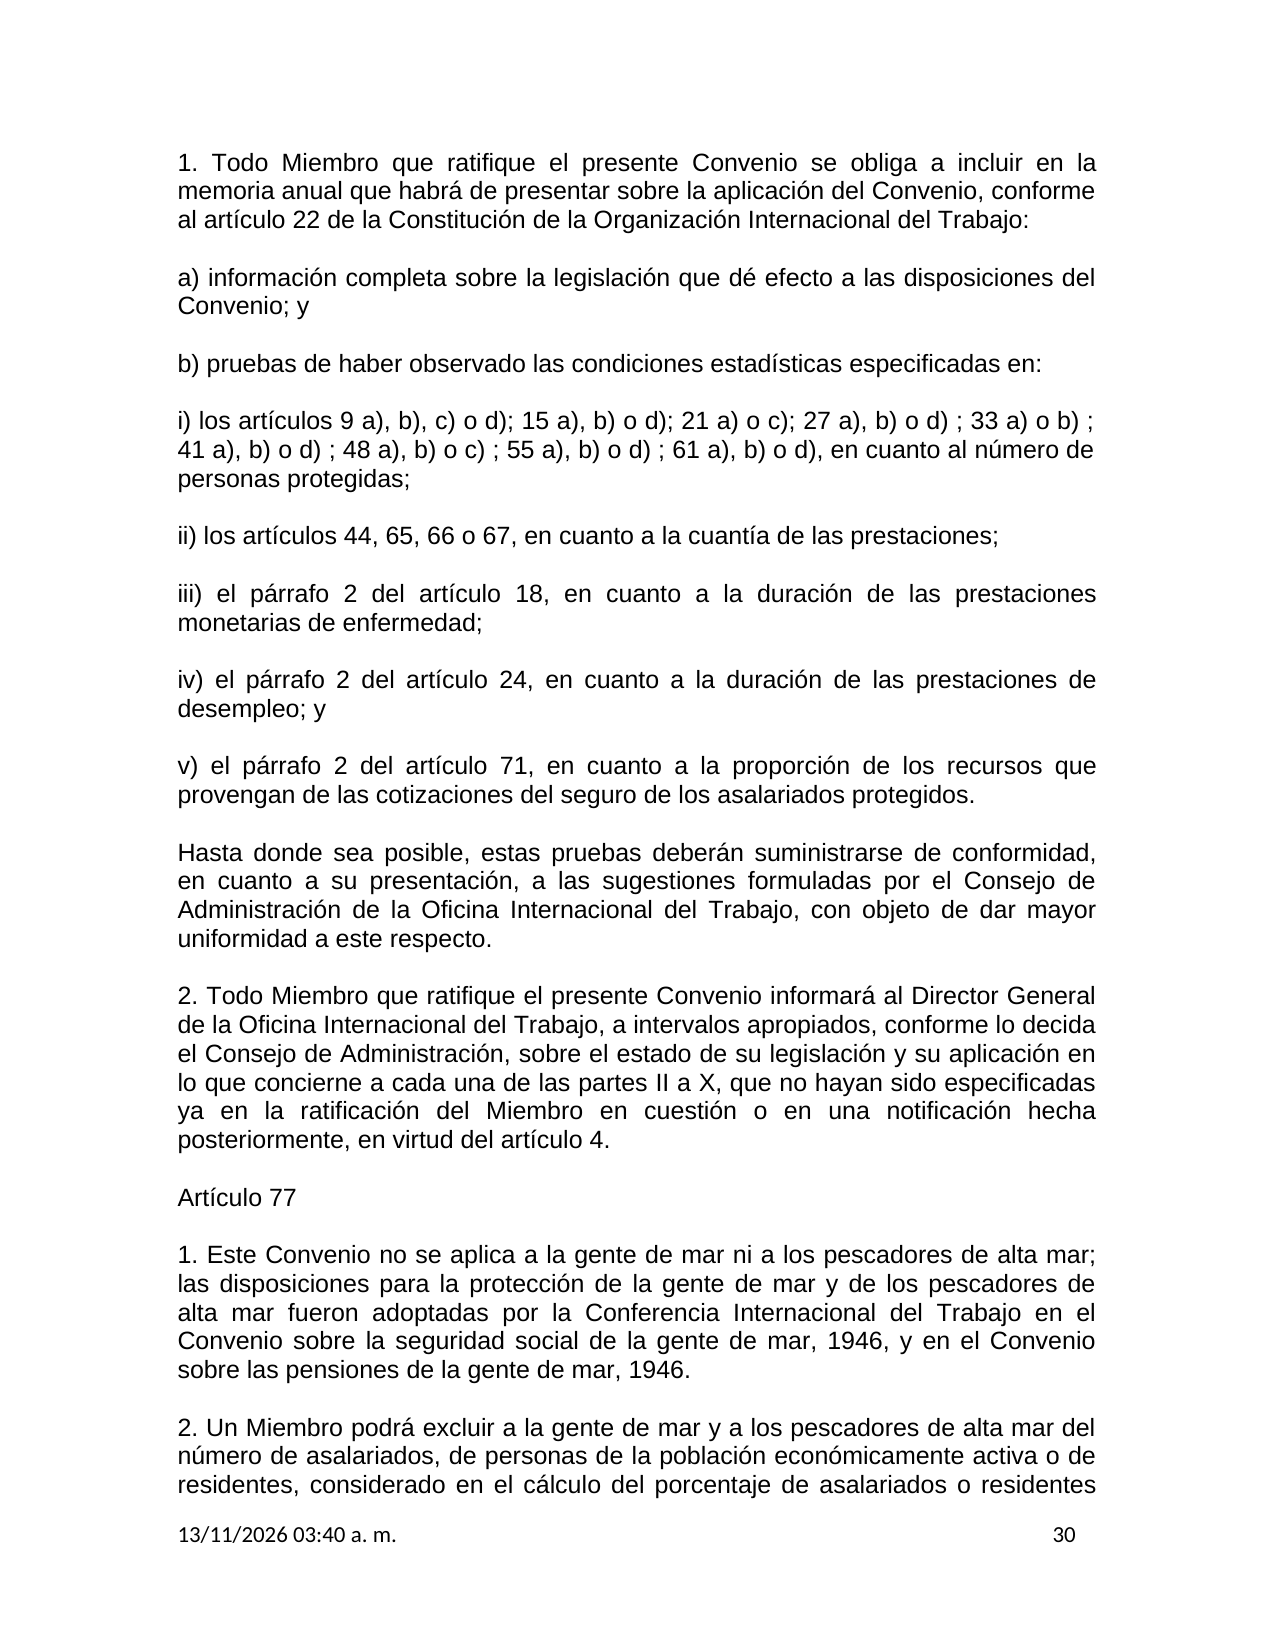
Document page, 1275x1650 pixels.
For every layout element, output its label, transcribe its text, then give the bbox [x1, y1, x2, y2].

text iv) el párrafo 2 del artículo 24, en cuanto a la duración de las prestaciones de desempleo; y [177, 665, 1098, 723]
text ii) los artículos 44, 65, 66 o 67, en cuanto a la cuantía de las prestaciones; [177, 521, 1098, 550]
text iii) el párrafo 2 del artículo 18, en cuanto a la duración de las prestaciones monetarias de enfermedad; [177, 579, 1098, 636]
text i) los artículos 9 a), b), c) o d); 15 a), b) o d); 21 a) o c); 27 a), b) o d) ; 33 a) o b) ; 41 a), b) o d) ; 48 a), b) o c) ; 55 a), b) o d) ; 61 a), b) o d), en cuanto al número de personas protegidas; [177, 406, 1098, 493]
text 1. Todo Miembro que ratifique el presente Convenio se obliga a incluir en la memoria anual que habrá de presentar sobre la aplicación del Convenio, conforme al artículo 22 de la Constitución de la Organización Internacional del Trabajo: [177, 148, 1098, 234]
text Artículo 77 [177, 1183, 1098, 1211]
text a) información completa sobre la legislación que dé efecto a las disposiciones del Convenio; y [177, 263, 1098, 320]
text b) pruebas de haber observado las condiciones estadísticas especificadas en: [177, 349, 1098, 378]
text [177, 1413, 1098, 1499]
text 1. Este Convenio no se aplica a la gente de mar ni a los pescadores de alta mar; las disposiciones para la protección de la gente de mar y de los pescadores de alta mar fueron adoptadas por la Conferencia Internacional del Trabajo en el Convenio sobre la seguridad social de la gente de mar, 1946, y en el Convenio sobre las pensiones de la gente de mar, 1946. [177, 1240, 1098, 1384]
text v) el párrafo 2 del artículo 71, en cuanto a la proporción de los recursos que provengan de las cotizaciones del seguro de los asalariados protegidos. [177, 751, 1098, 809]
text 2. Todo Miembro que ratifique el presente Convenio informará al Director General de la Oficina Internacional del Trabajo, a intervalos apropiados, conforme lo decida el Consejo de Administración, sobre el estado de su legislación y su aplicación en lo que concierne a cada una de las partes II a X, que no hayan sido especificadas ya en la ratificación del Miembro en cuestión o en una notificación hecha posteriormente, en virtud del artículo 4. [177, 981, 1098, 1154]
text Hasta donde sea posible, estas pruebas deberán suministrarse de conformidad, en cuanto a su presentación, a las sugestiones formuladas por el Consejo de Administración de la Oficina Internacional del Trabajo, con objeto de dar mayor uniformidad a este respecto. [177, 838, 1098, 953]
